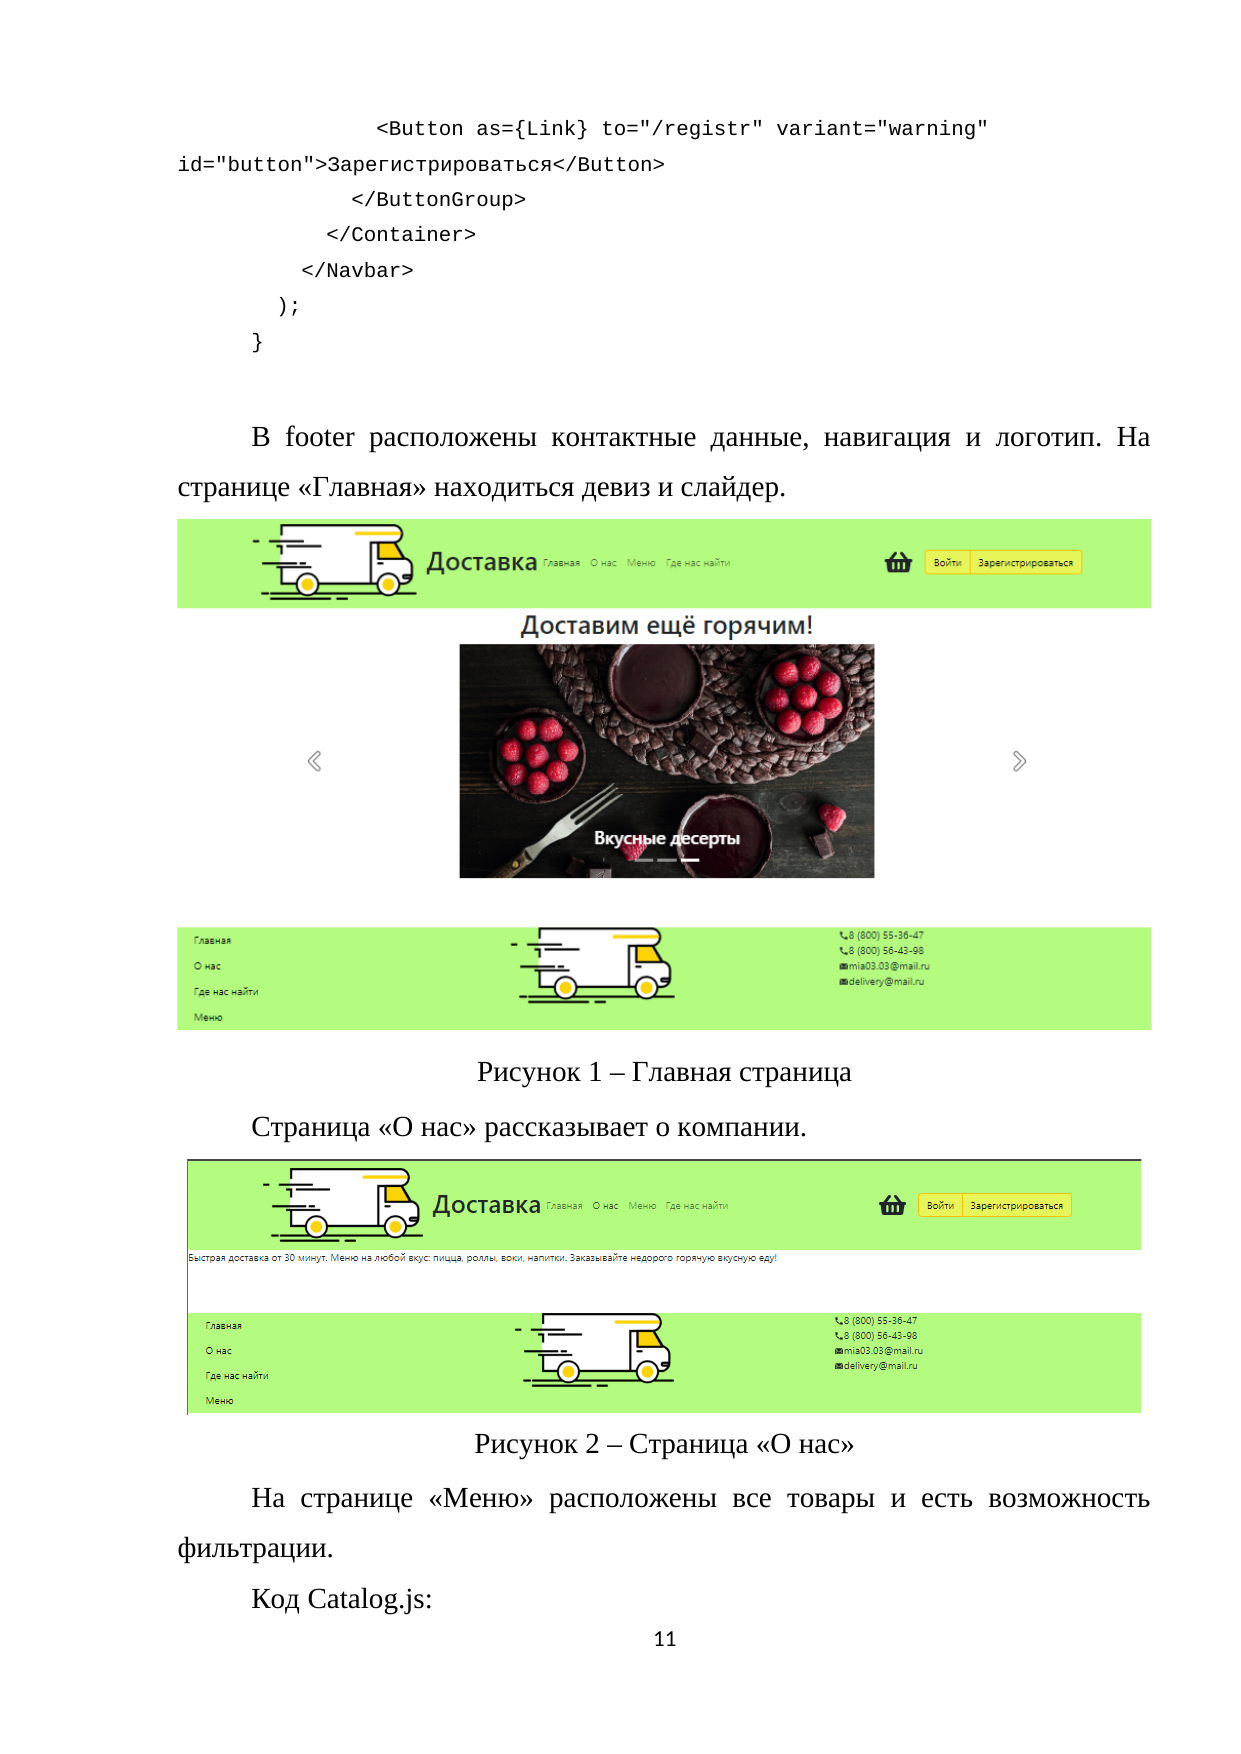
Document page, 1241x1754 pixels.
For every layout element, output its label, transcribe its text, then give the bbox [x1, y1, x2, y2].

text </Navbar> [177, 260, 1152, 283]
text } [177, 331, 1152, 354]
picture [177, 519, 1152, 1030]
text Рисунок 1 – Главная страница [177, 1054, 1152, 1088]
text ); [177, 295, 1152, 319]
text </ButtonGroup> [177, 189, 1152, 213]
text </Container> [177, 224, 1152, 248]
text В footer расположены контактные данные, навигация и логотип. На странице «Главная» находиться девиз и слайдер. [177, 419, 1152, 503]
picture [187, 1159, 1142, 1415]
text Страница «О нас» рассказывает о компании. [177, 1109, 1152, 1142]
text <Button as={Link} to="/registr" variant="warning" id="button">Зарегистрироваться</Button> [177, 118, 1152, 177]
text На странице «Меню» расположены все товары и есть возможность фильтрации. [177, 1480, 1152, 1564]
text Рисунок 2 – Страница «О нас» [177, 1426, 1152, 1459]
text Код Catalog.js: [177, 1581, 1152, 1614]
